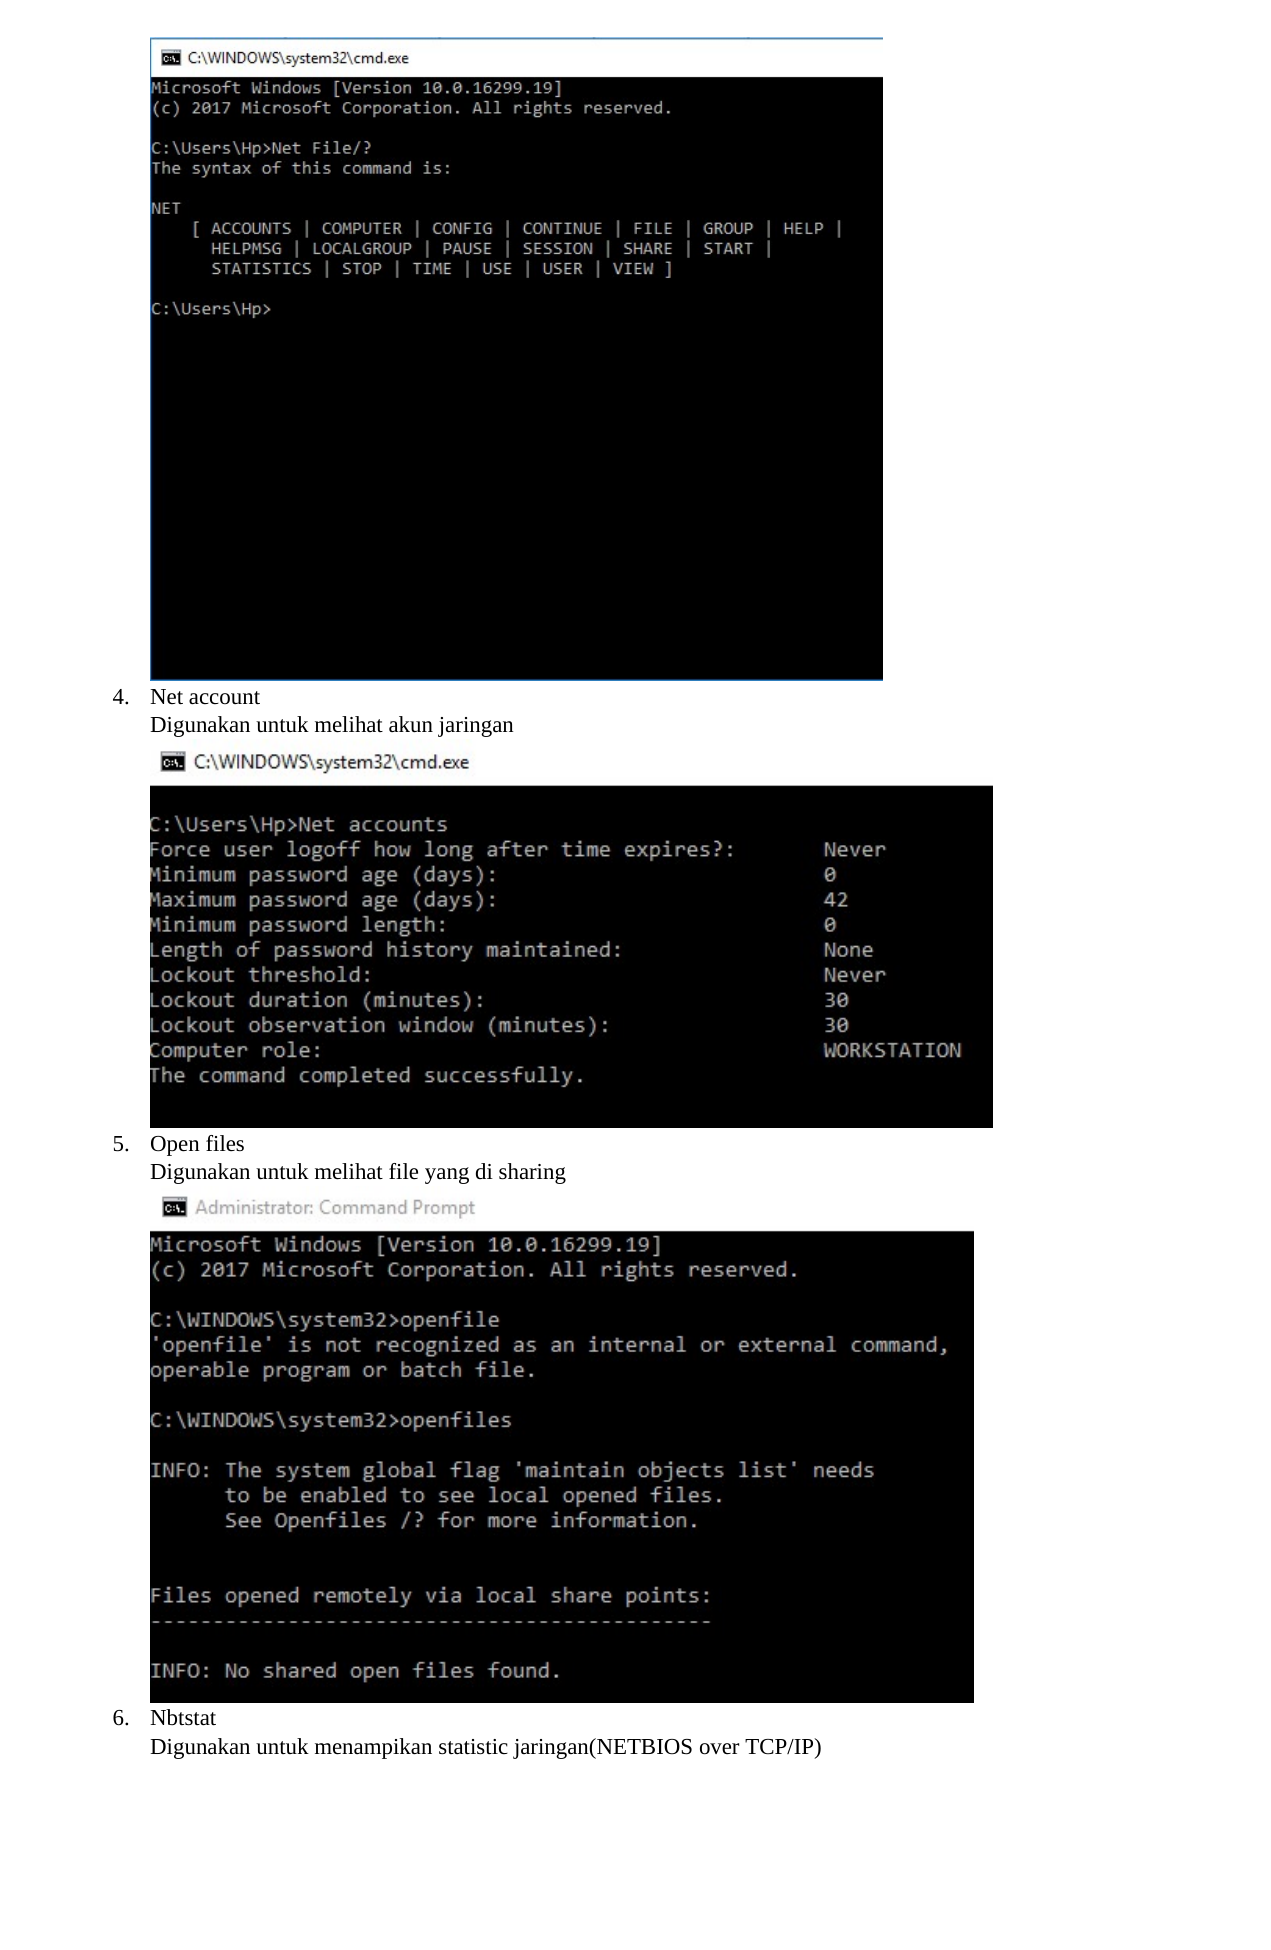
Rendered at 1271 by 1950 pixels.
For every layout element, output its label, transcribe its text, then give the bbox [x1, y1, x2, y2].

list Digunakan untuk melihat akun jaringan [150, 711, 1196, 738]
list Open files [112, 1130, 1196, 1156]
list Digunakan untuk menampikan statistic jaringan(NETBIOS over TCP/IP) [150, 1733, 1196, 1759]
picture [150, 1186, 974, 1703]
list Digunakan untuk melihat file yang di sharing [150, 1158, 1196, 1185]
picture [150, 37, 883, 681]
picture [150, 739, 993, 1128]
list Nbtstat [112, 1704, 1196, 1731]
list Net account [112, 683, 1196, 709]
